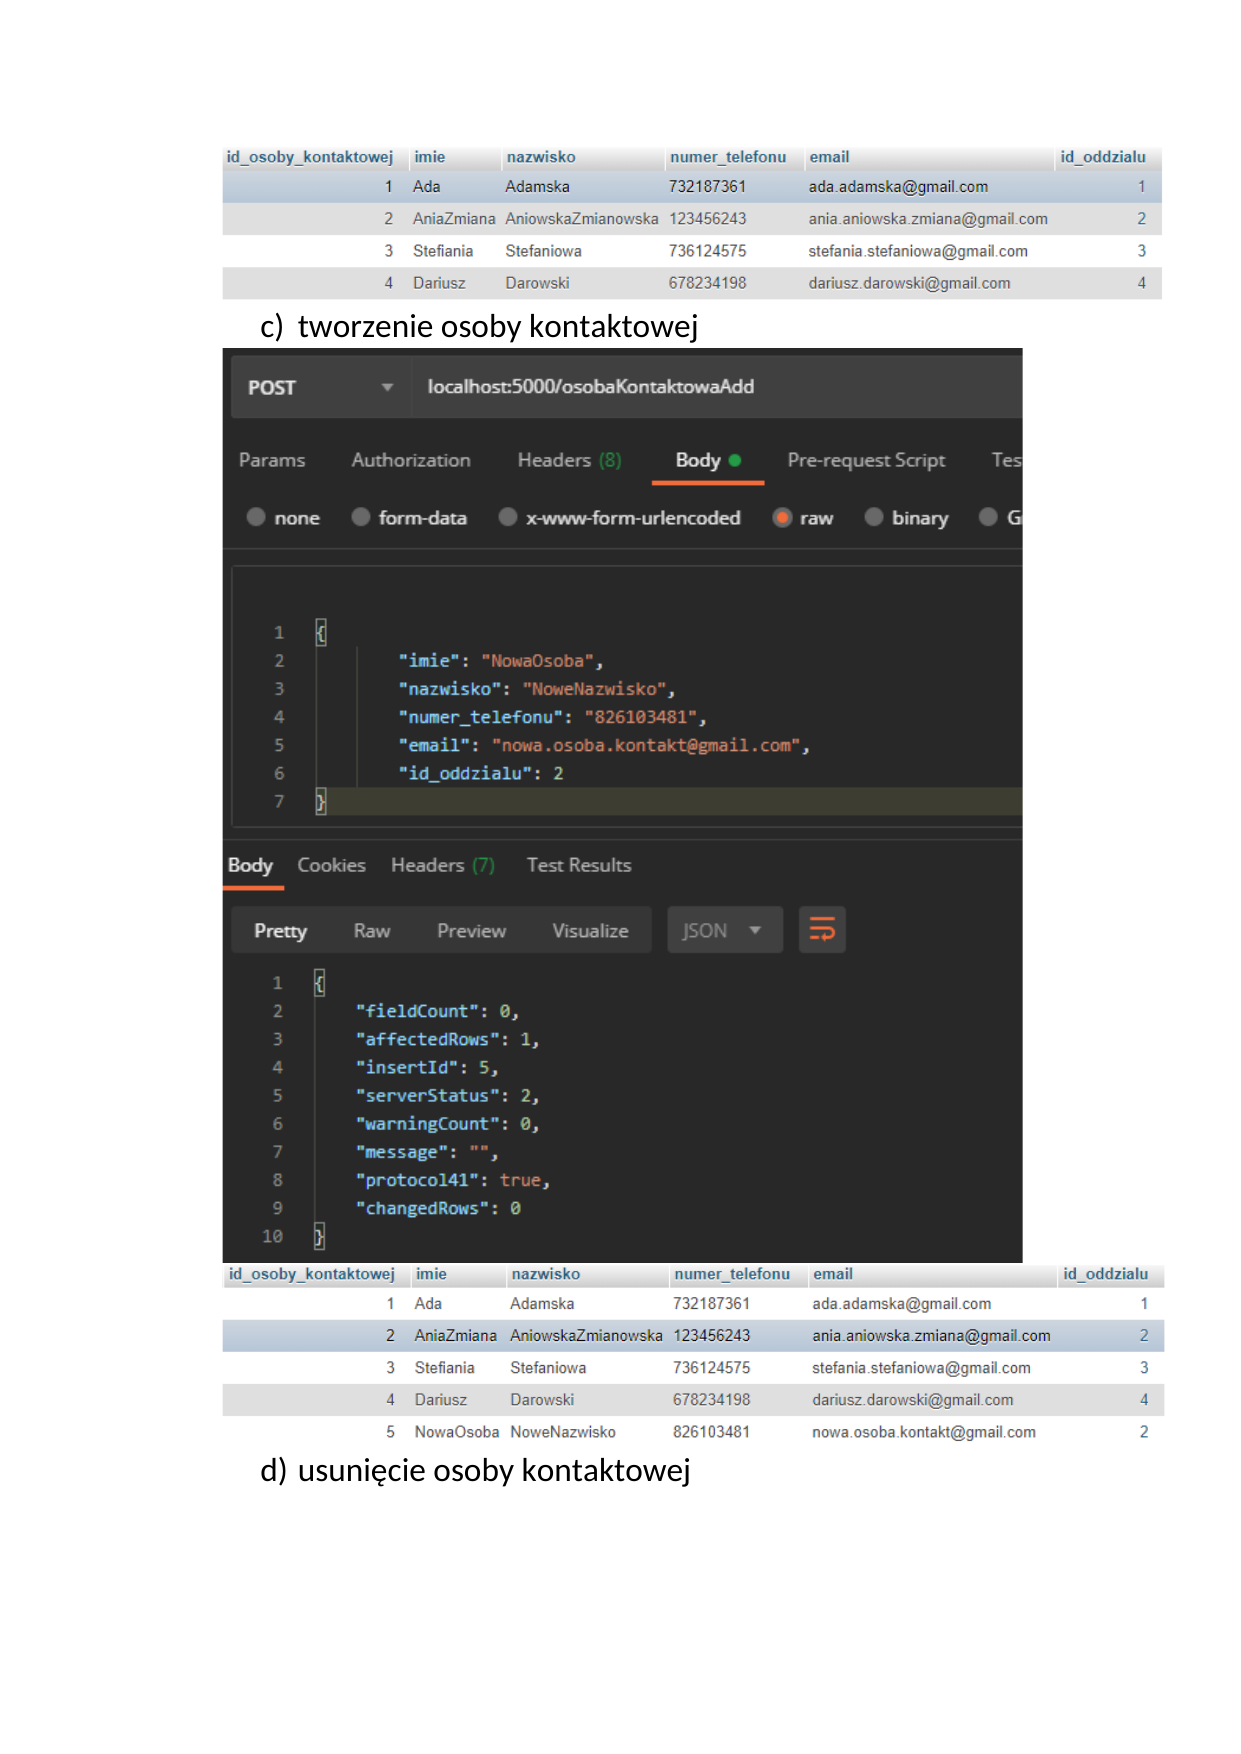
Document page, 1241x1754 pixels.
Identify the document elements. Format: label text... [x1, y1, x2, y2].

picture [222, 1265, 1168, 1447]
picture [222, 147, 1168, 303]
list tworzenie osoby kontaktowej [260, 305, 1093, 345]
list usunięcie osoby kontaktowej [260, 1448, 1093, 1489]
picture [222, 348, 1023, 1263]
